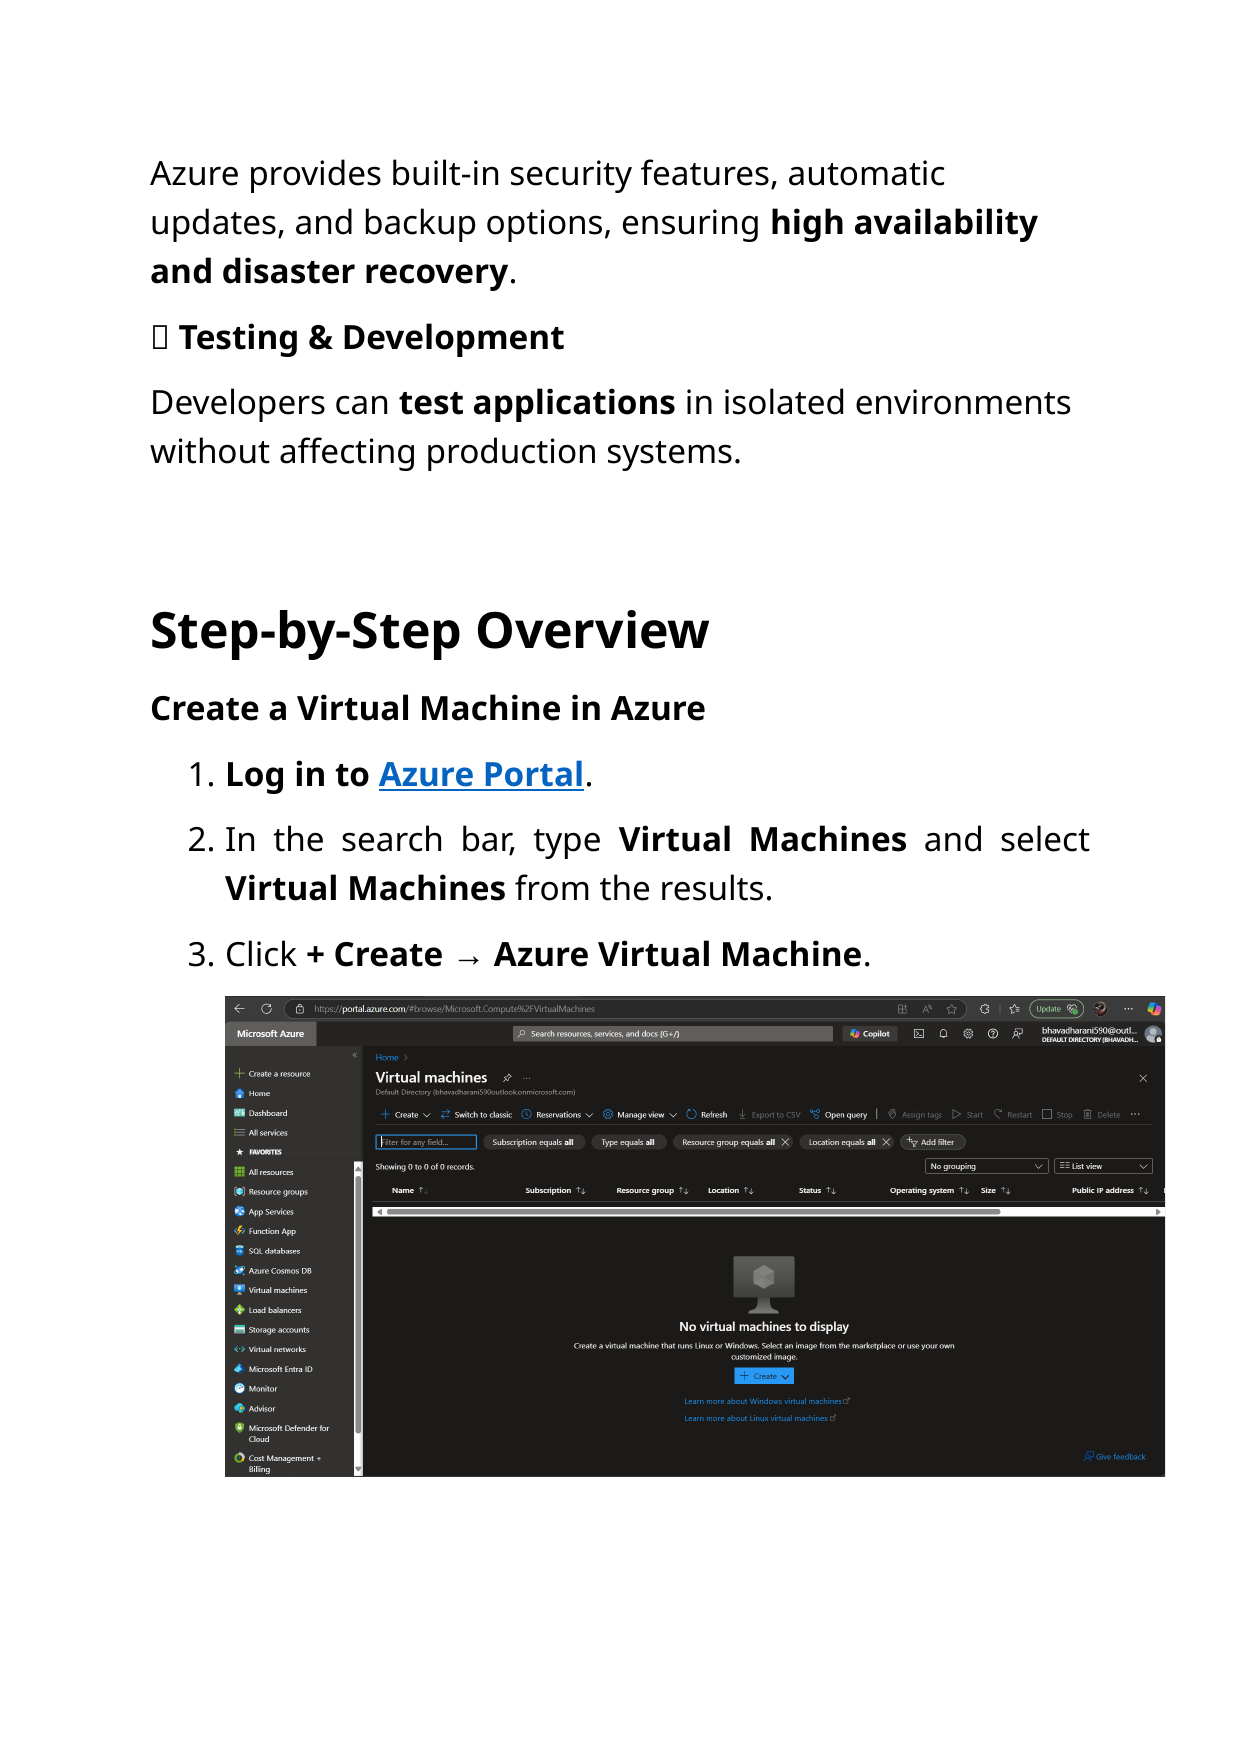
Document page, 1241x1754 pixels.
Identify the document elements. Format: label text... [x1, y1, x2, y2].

list In the search bar, type Virtual Machines and select Virtual Machines from the results. [187, 816, 1090, 910]
text Azure provides built-in security features, automatic updates, and backup options, ensuring high availability and disaster recovery. [150, 150, 1090, 293]
list Log in to Azure Portal. [187, 750, 1090, 796]
text Step-by-Step Overview [150, 594, 1090, 663]
text Developers can test applications in isolated environments without affecting production systems. [150, 379, 1090, 473]
picture [225, 996, 1166, 1477]
list Click + Create → Azure Virtual Machine. [187, 931, 1090, 976]
text ✅ Testing & Development [150, 313, 1090, 359]
text Create a Virtual Machine in Azure [150, 685, 1090, 730]
